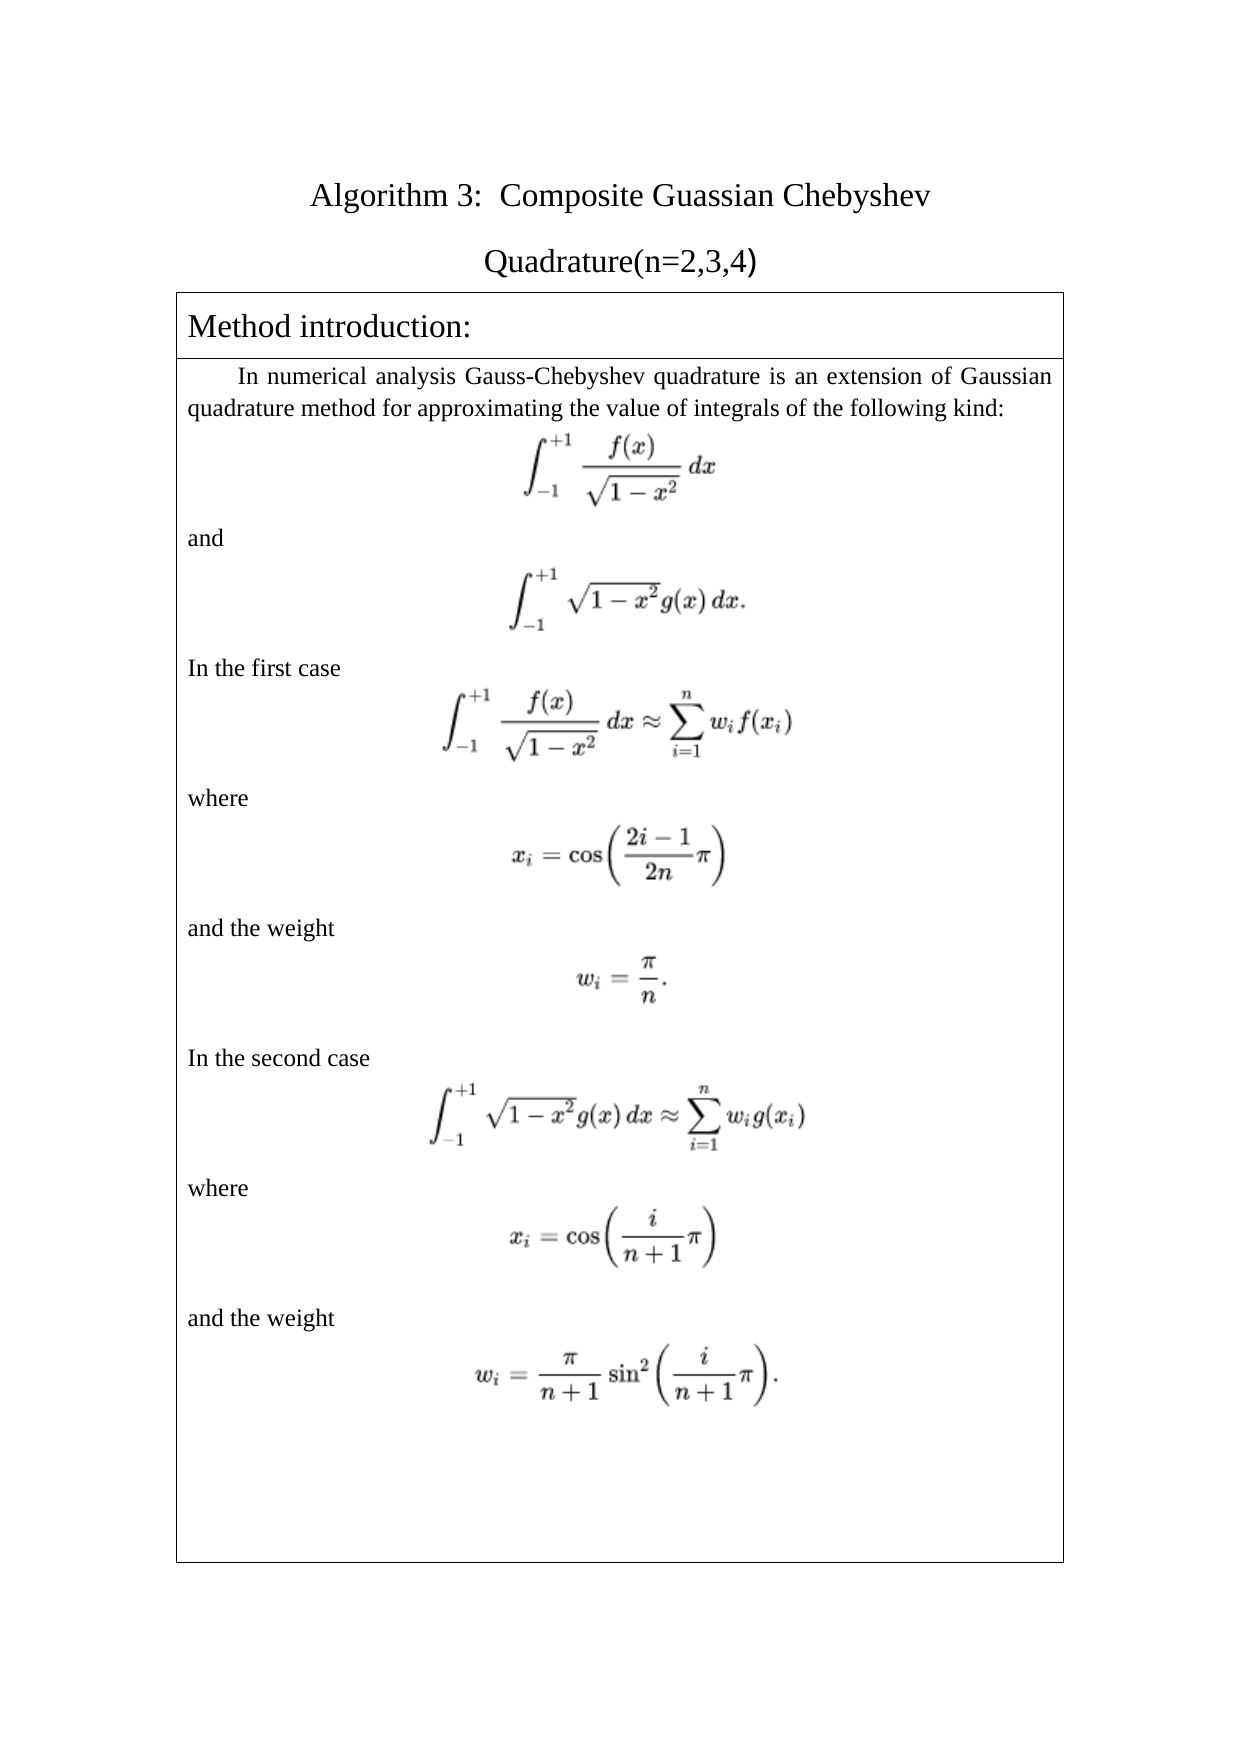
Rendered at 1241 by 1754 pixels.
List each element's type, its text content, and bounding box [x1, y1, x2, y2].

picture [413, 1074, 827, 1162]
picture [453, 1334, 787, 1416]
text Algorithm 3: Composite Guassian Chebyshev Quadrature(n=2,3,4) [187, 162, 1053, 292]
table_cell In numerical analysis Gauss-Chebyshev quadrature is an extension of Gaussian quadrature method for approximating the value of integrals of the following kind: and In the first case where and the weight In the second case where and the weight [177, 359, 1063, 1562]
table_header Method introduction: [177, 293, 1063, 358]
picture [493, 814, 747, 902]
picture [484, 1204, 757, 1281]
picture [570, 944, 670, 1012]
picture [483, 554, 758, 650]
picture [504, 424, 737, 517]
picture [426, 684, 814, 780]
